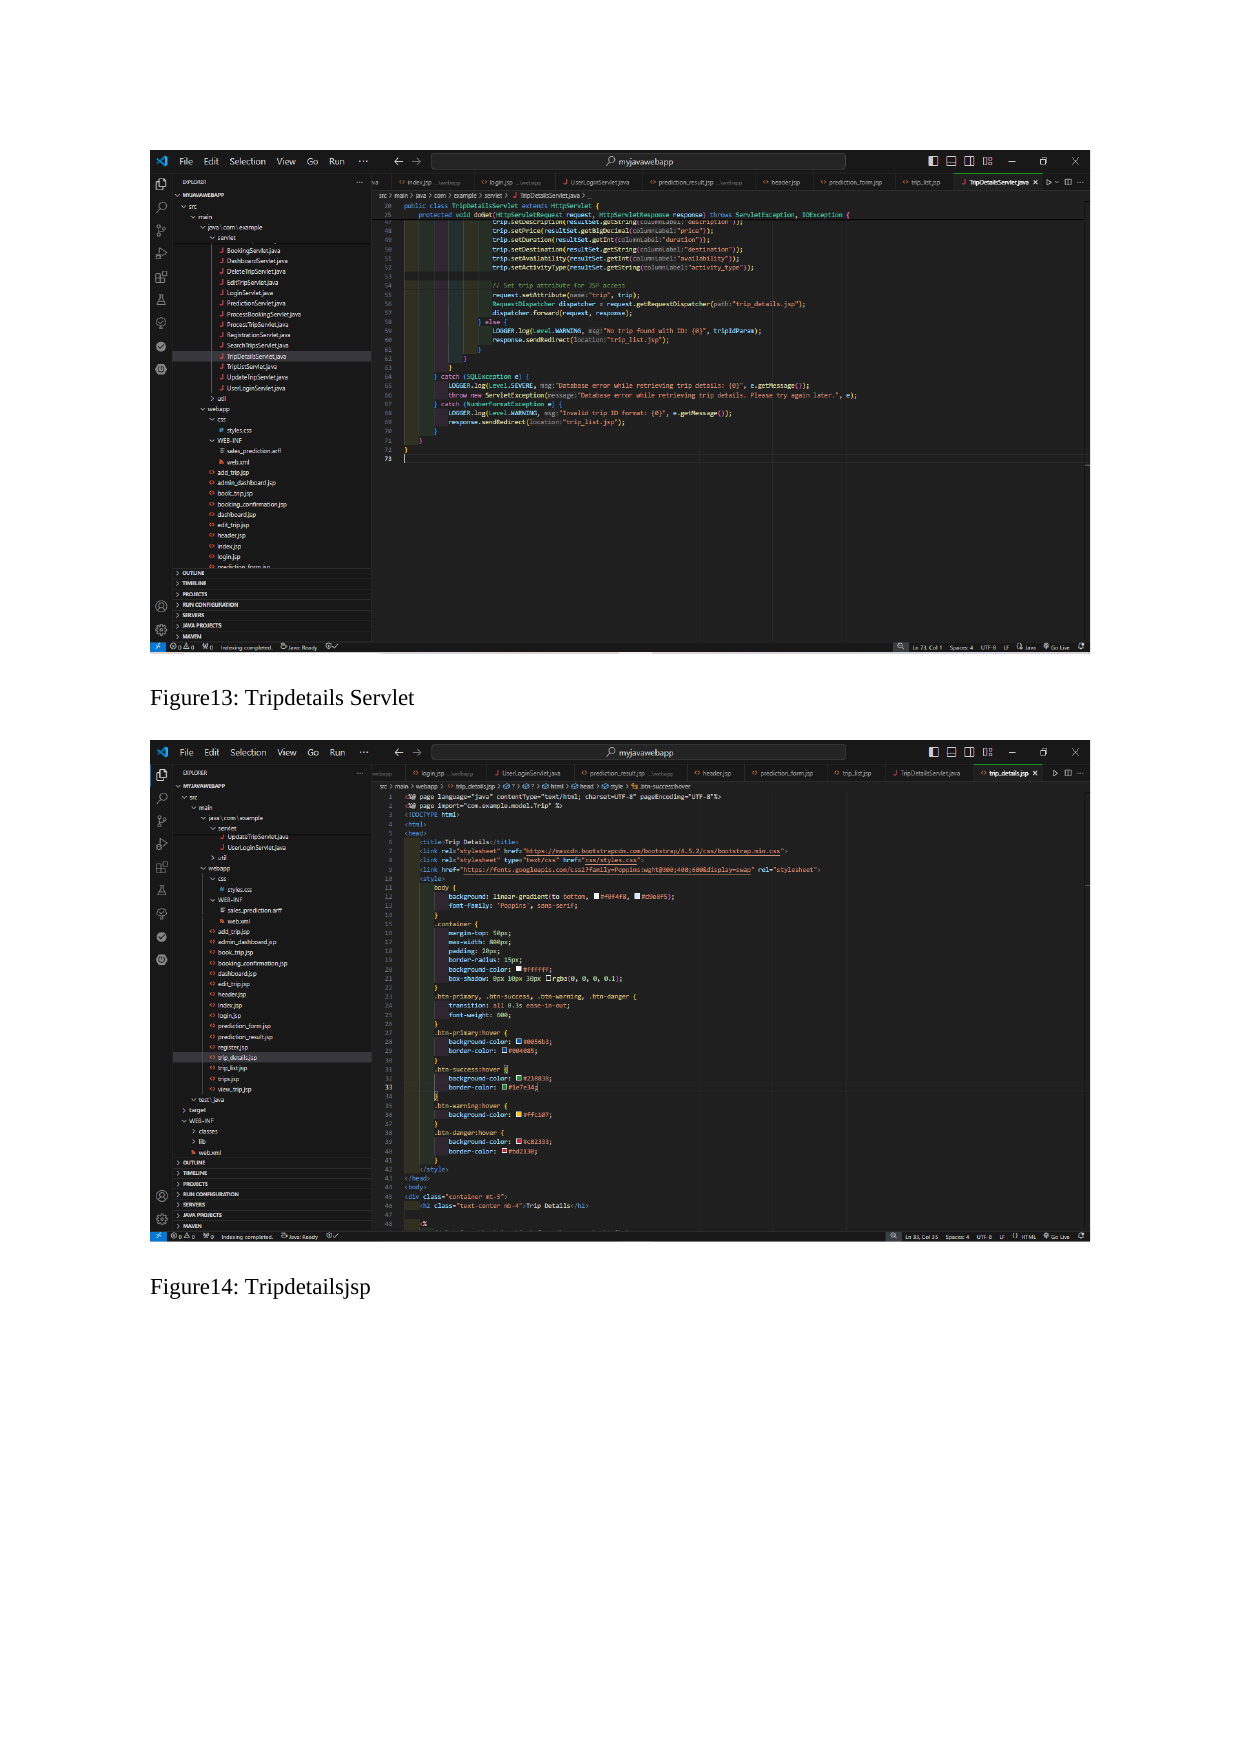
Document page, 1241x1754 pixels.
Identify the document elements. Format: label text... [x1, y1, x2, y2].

text Figure13: Tripdetails Servlet [150, 684, 1090, 711]
picture [150, 150, 1091, 654]
text Figure14: Tripdetailsjsp [150, 1273, 1090, 1299]
picture [150, 740, 1091, 1242]
